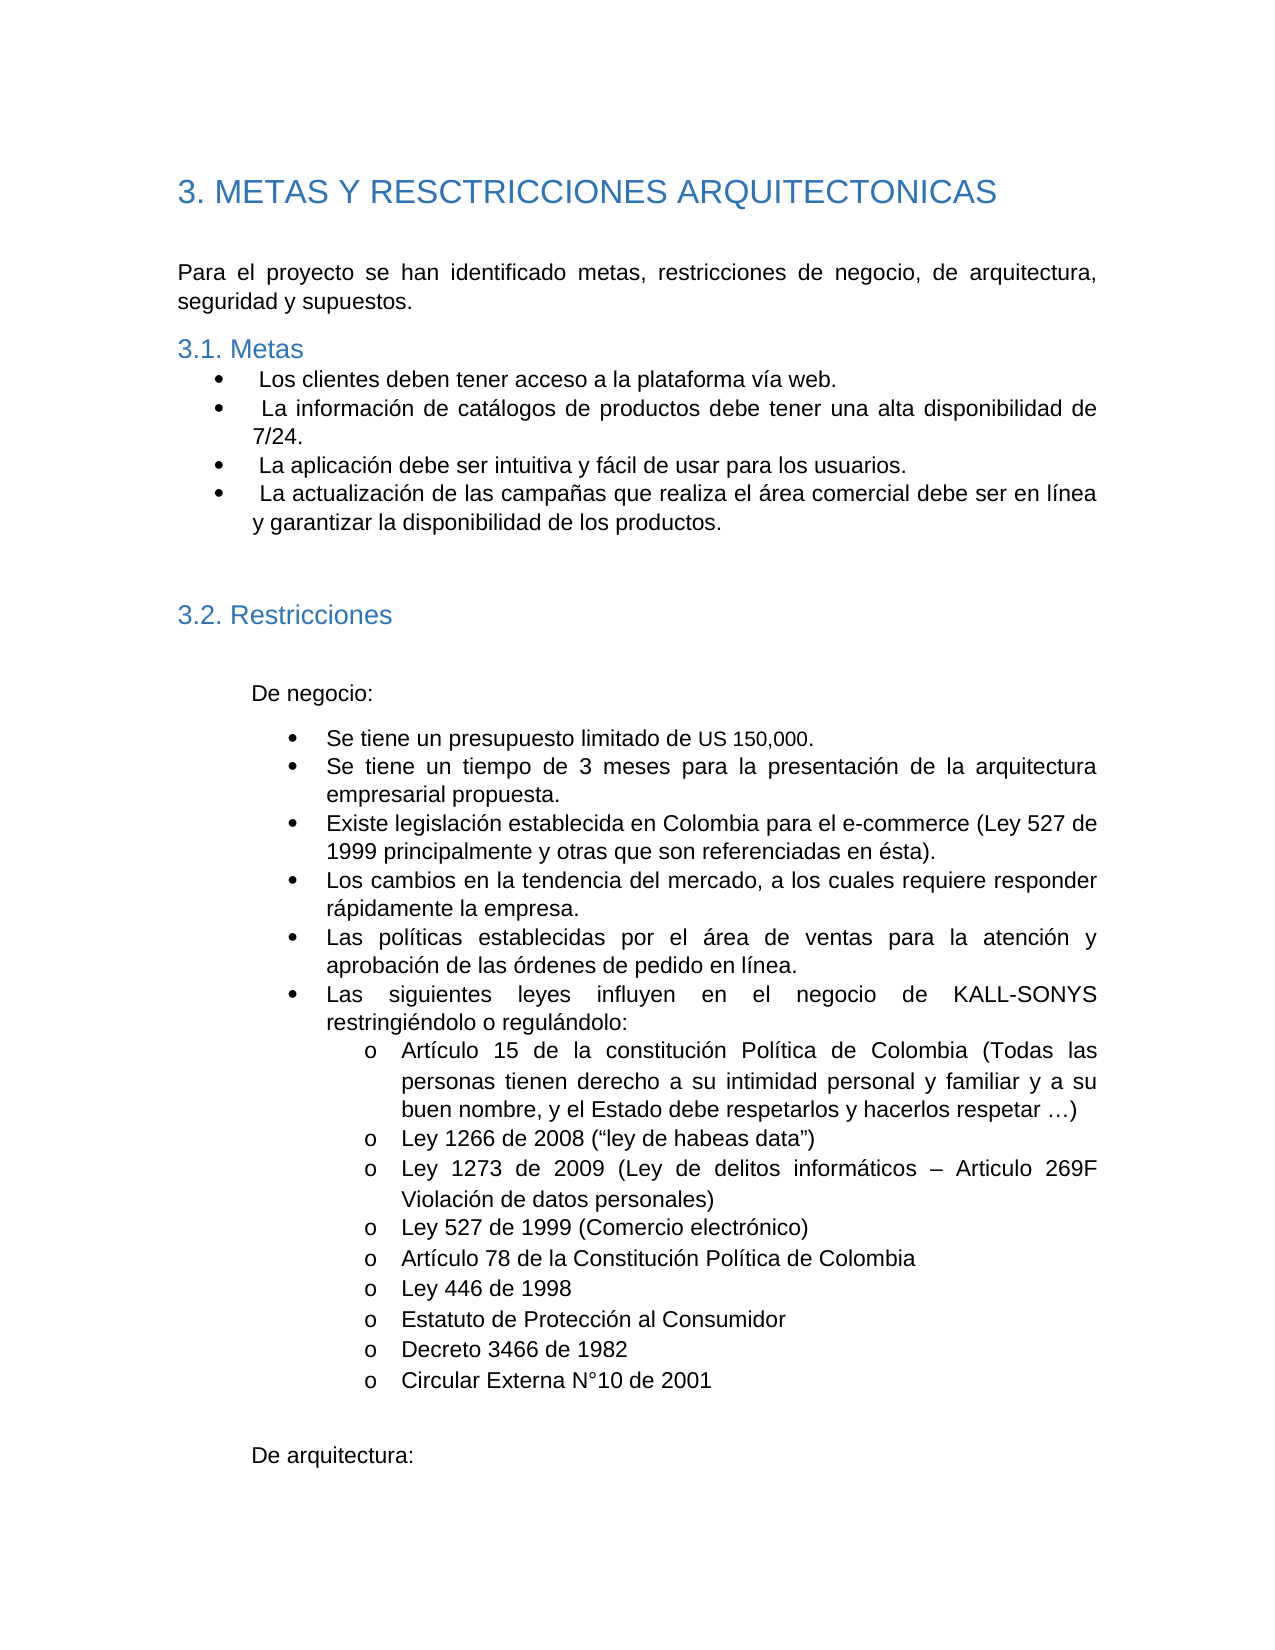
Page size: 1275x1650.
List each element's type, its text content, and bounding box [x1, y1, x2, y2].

list Se tiene un presupuesto limitado de US 150,000. [288, 724, 1098, 751]
list Los clientes deben tener acceso a la plataforma vía web. [215, 366, 1098, 393]
list Decreto 3466 de 1982 [363, 1336, 1098, 1364]
list Artículo 78 de la Constitución Política de Colombia [363, 1244, 1098, 1273]
list Circular Externa N°10 de 2001 [363, 1367, 1098, 1395]
list Ley 1273 de 2009 (Ley de delitos informáticos – Articulo 269F Violación de datos personales) [363, 1155, 1098, 1212]
list Estatuto de Protección al Consumidor [363, 1306, 1098, 1334]
subtitle 3.1. Metas [177, 333, 1098, 364]
list Artículo 15 de la constitución Política de Colombia (Todas las personas tienen derecho a su intimidad personal y familiar y a su buen nombre, y el Estado debe respetarlos y hacerlos respetar …) [363, 1037, 1098, 1123]
list Ley 1266 de 2008 (“ley de habeas data”) [363, 1125, 1098, 1153]
list Se tiene un tiempo de 3 meses para la presentación de la arquitectura empresarial propuesta. [288, 753, 1098, 808]
subtitle 3. METAS Y RESCTRICCIONES ARQUITECTONICAS [177, 173, 1098, 211]
text De negocio: [251, 679, 1098, 706]
list Ley 527 de 1999 (Comercio electrónico) [363, 1214, 1098, 1242]
list Las siguientes leyes influyen en el negocio de KALL-SONYS restringiéndolo o regulándolo: [288, 981, 1098, 1035]
list La información de catálogos de productos debe tener una alta disponibilidad de 7/24. [215, 395, 1098, 450]
list Las políticas establecidas por el área de ventas para la atención y aprobación de las órdenes de pedido en línea. [288, 924, 1098, 978]
text Para el proyecto se han identificado metas, restricciones de negocio, de arquitectura, seguridad y supuestos. [177, 259, 1098, 314]
list La aplicación debe ser intuitiva y fácil de usar para los usuarios. [215, 452, 1098, 478]
list Existe legislación establecida en Colombia para el e-commerce (Ley 527 de 1999 principalmente y otras que son referenciadas en ésta). [288, 810, 1098, 865]
text De arquitectura: [251, 1442, 1098, 1469]
list La actualización de las campañas que realiza el área comercial debe ser en línea y garantizar la disponibilidad de los productos. [215, 480, 1098, 535]
list Ley 446 de 1998 [363, 1275, 1098, 1303]
subtitle 3.2. Restricciones [177, 599, 1098, 630]
list Los cambios en la tendencia del mercado, a los cuales requiere responder rápidamente la empresa. [288, 867, 1098, 922]
